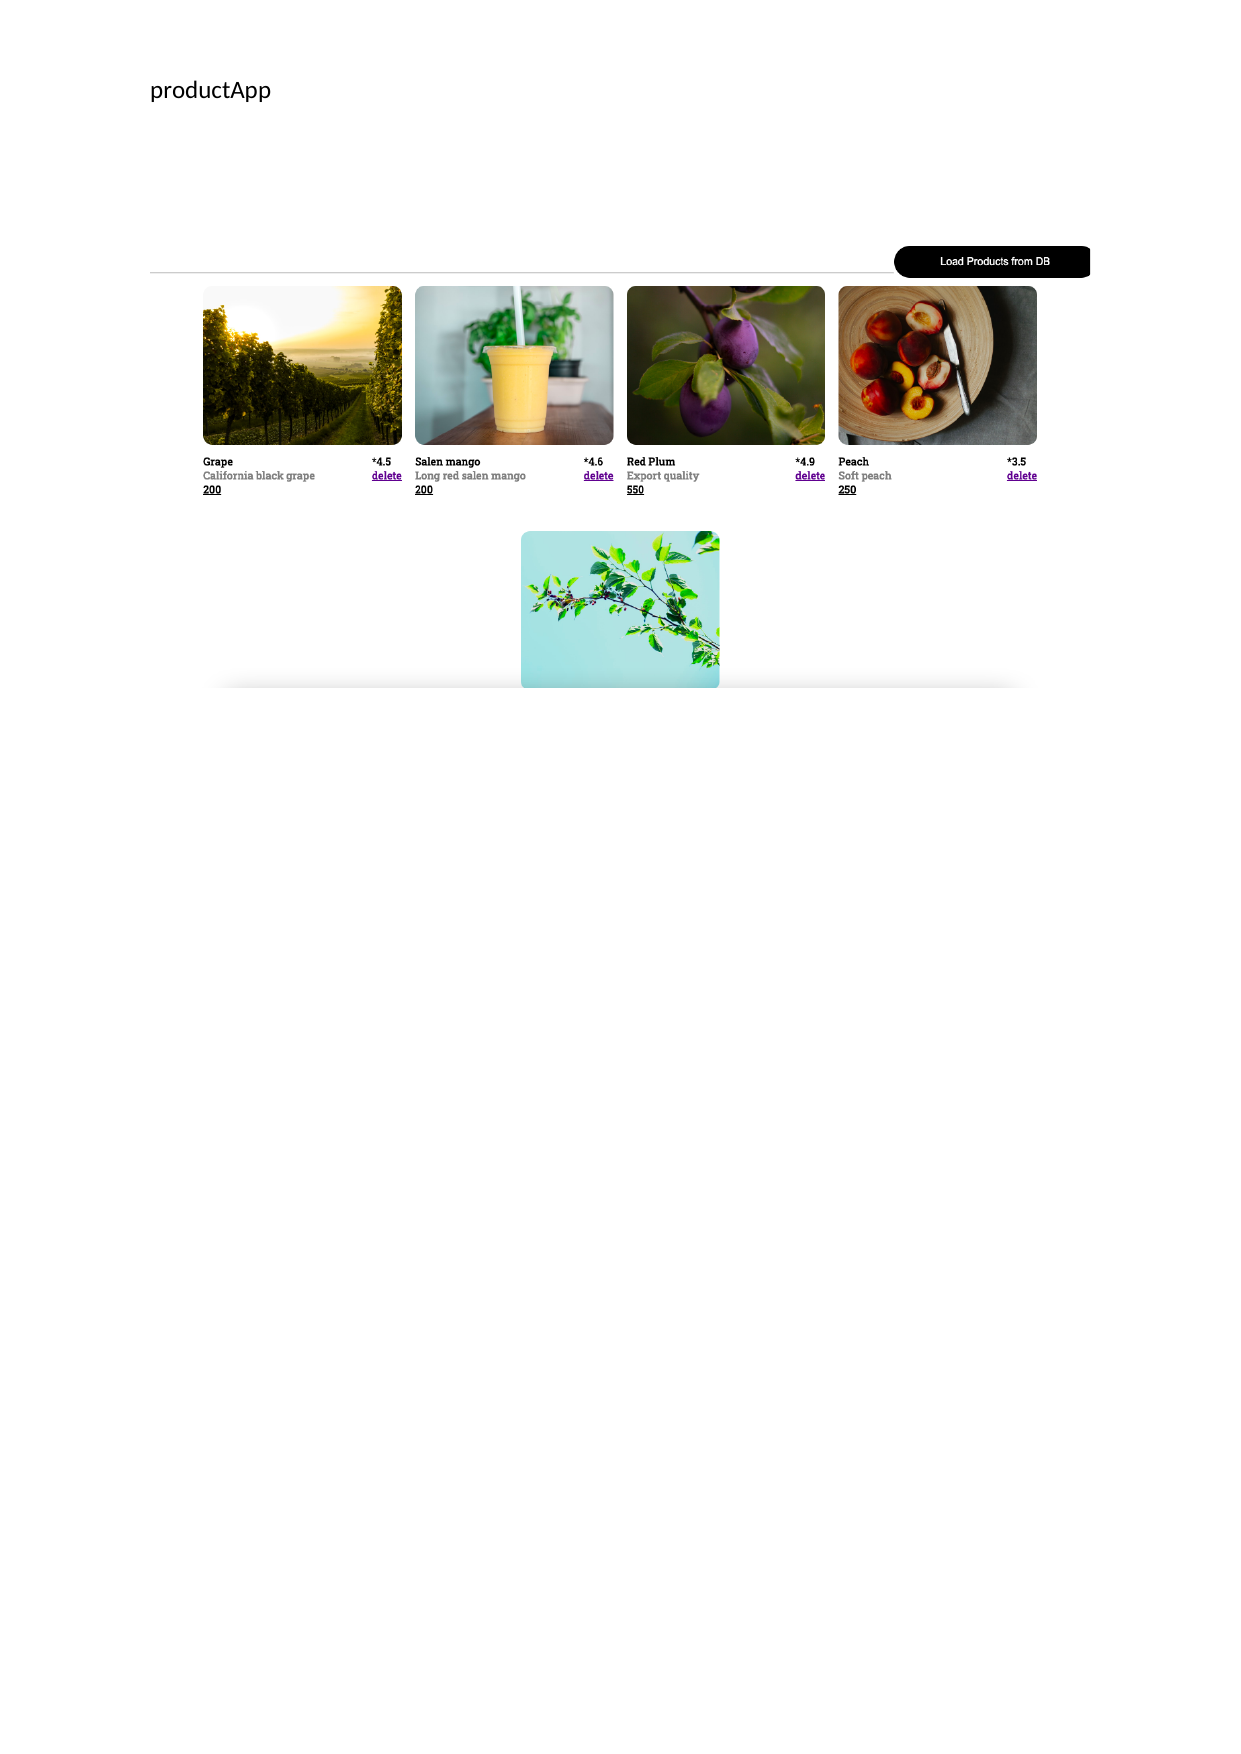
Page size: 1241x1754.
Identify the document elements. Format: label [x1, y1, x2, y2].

picture [150, 241, 1091, 688]
